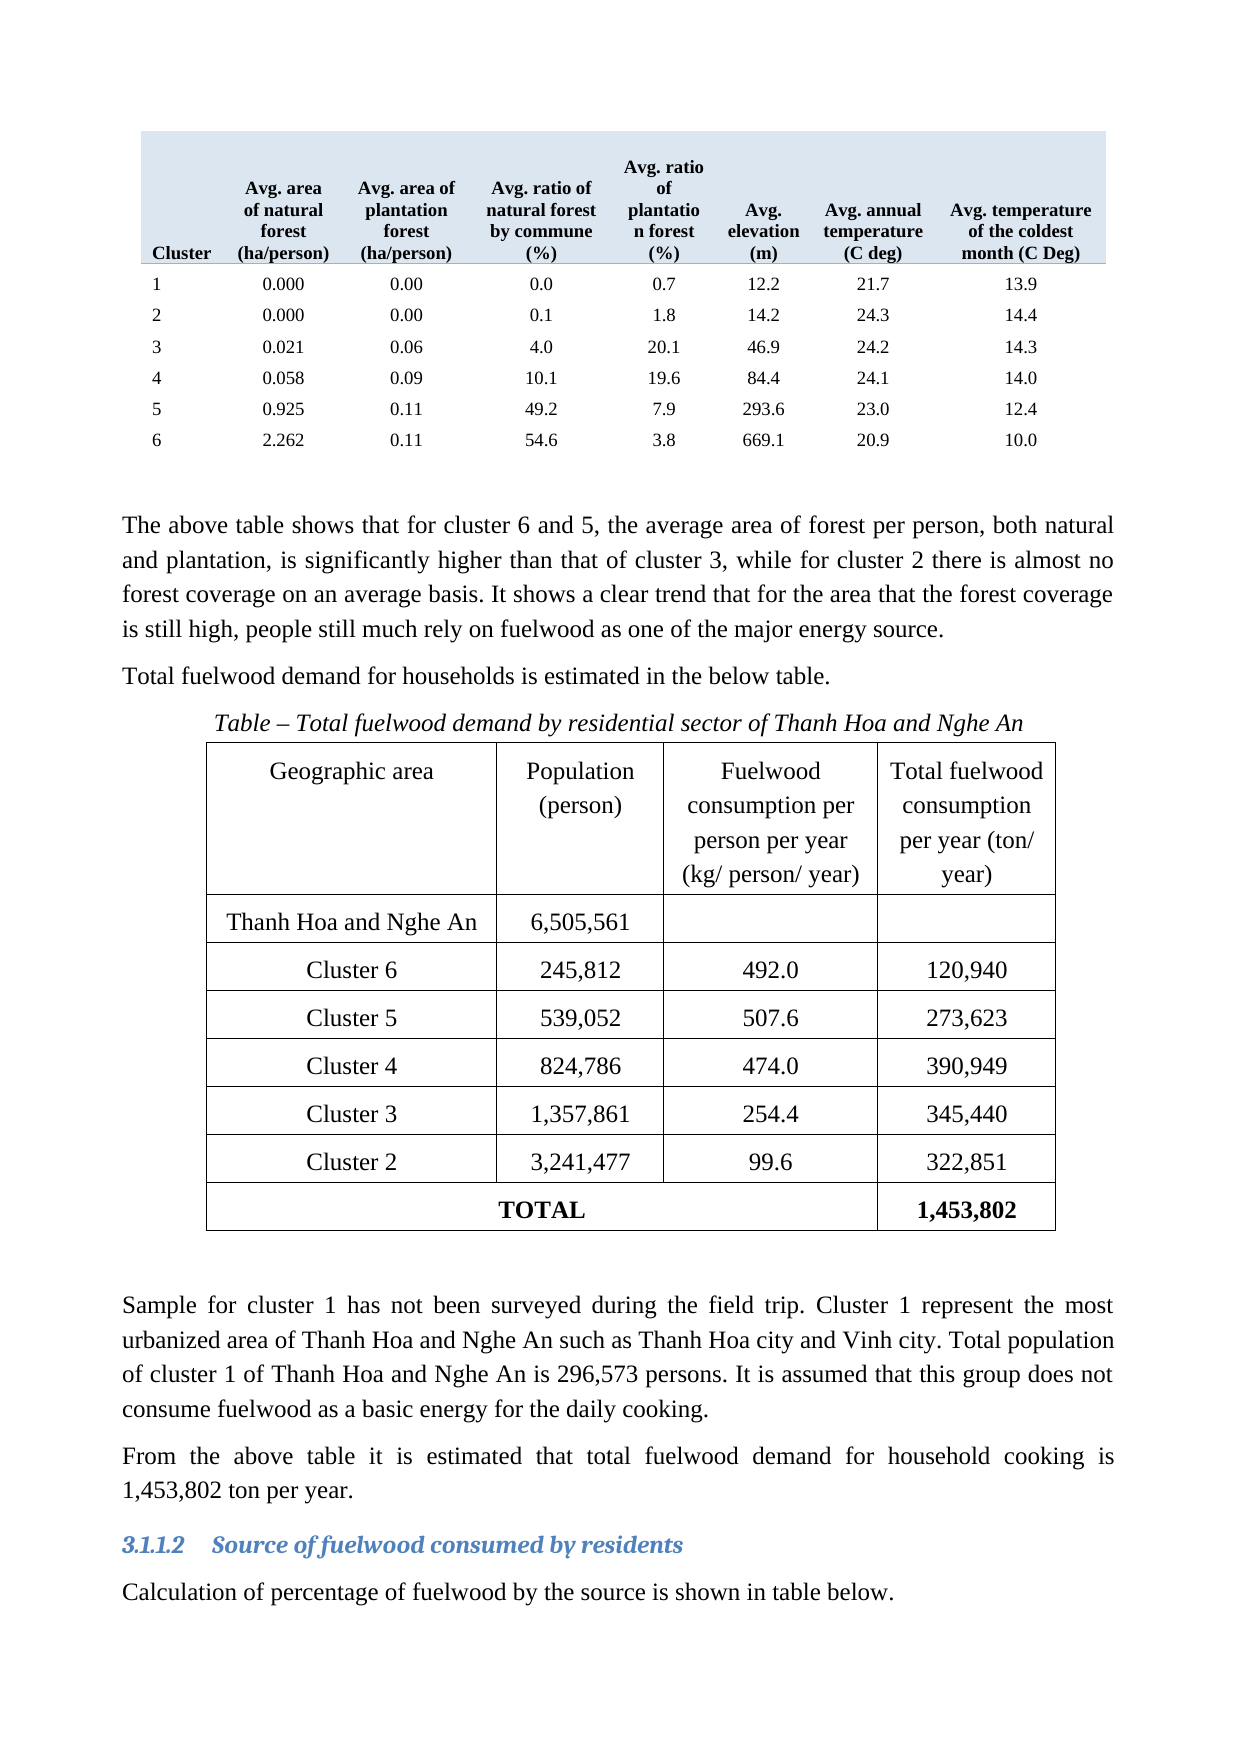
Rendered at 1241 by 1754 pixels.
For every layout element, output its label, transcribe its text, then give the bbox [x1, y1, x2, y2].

text From the above table it is estimated that total fuelwood demand for household cooking is 1,453,802 ton per year. [122, 1441, 1115, 1504]
table_cell 245,812 [497, 943, 663, 990]
table_cell 0.11 [342, 388, 471, 419]
table_cell 3 [141, 326, 225, 357]
table_cell 20.1 [611, 326, 716, 357]
table_cell 345,440 [878, 1087, 1055, 1134]
table_cell 1.8 [611, 295, 716, 326]
table_cell 49.2 [471, 388, 611, 419]
table_cell [878, 895, 1055, 942]
table_cell 0.06 [342, 326, 471, 357]
table_cell 24.1 [811, 357, 935, 388]
table_cell 0.058 [225, 357, 342, 388]
text The above table shows that for cluster 6 and 5, the average area of forest per person, both natural and plantation, is significantly higher than that of cluster 3, while for cluster 2 there is almost no forest coverage on an average basis. It shows a clear trend that for the area that the forest coverage is still high, people still much rely on fuelwood as one of the major energy source. [122, 510, 1115, 642]
table_header Avg. elevation (m) [716, 131, 811, 263]
table_header Geographic area [207, 743, 496, 894]
table_cell 0.00 [342, 264, 471, 294]
table_cell Cluster 6 [207, 943, 496, 990]
table_cell 0.925 [225, 388, 342, 419]
table_cell 6,505,561 [497, 895, 663, 942]
text Table – Total fuelwood demand by residential sector of Thanh Hoa and Nghe An [122, 708, 1115, 736]
table_header Cluster [141, 131, 225, 263]
table_cell 293.6 [716, 388, 811, 419]
table_cell 54.6 [471, 420, 611, 451]
table_cell 4 [141, 357, 225, 388]
table_header Avg. area of plantation forest (ha/person) [342, 131, 471, 263]
table_cell 13.9 [935, 264, 1106, 294]
table_header Fuelwood consumption per person per year (kg/ person/ year) [664, 743, 877, 894]
table_cell 0.0 [471, 264, 611, 294]
table_cell 254.4 [664, 1087, 877, 1134]
table_cell 120,940 [878, 943, 1055, 990]
table_cell 0.7 [611, 264, 716, 294]
table_cell 12.4 [935, 388, 1106, 419]
table_cell 390,949 [878, 1039, 1055, 1086]
text Total fuelwood demand for households is estimated in the below table. [122, 661, 1115, 689]
table_cell 669.1 [716, 420, 811, 451]
table_cell 2 [141, 295, 225, 326]
table_cell 0.000 [225, 295, 342, 326]
table_cell 322,851 [878, 1135, 1055, 1182]
table_cell 0.09 [342, 357, 471, 388]
text Calculation of percentage of fuelwood by the source is shown in table below. [122, 1577, 1115, 1606]
table_cell Cluster 4 [207, 1039, 496, 1086]
table_cell 99.6 [664, 1135, 877, 1182]
table_header Avg. temperature of the coldest month (C Deg) [935, 131, 1106, 263]
table_cell 1,357,861 [497, 1087, 663, 1134]
table_cell [664, 895, 877, 942]
table_cell 84.4 [716, 357, 811, 388]
table_header Avg. ratio of plantation forest (%) [611, 131, 716, 263]
table_cell 0.11 [342, 420, 471, 451]
table_cell Cluster 2 [207, 1135, 496, 1182]
table_cell 20.9 [811, 420, 935, 451]
table_cell 24.3 [811, 295, 935, 326]
table_cell 14.4 [935, 295, 1106, 326]
table_cell 14.2 [716, 295, 811, 326]
table_cell 507.6 [664, 991, 877, 1038]
table_cell 24.2 [811, 326, 935, 357]
table_cell 12.2 [716, 264, 811, 294]
table_cell 3.8 [611, 420, 716, 451]
table_cell 0.1 [471, 295, 611, 326]
table_cell 1 [141, 264, 225, 294]
table_cell 14.3 [935, 326, 1106, 357]
table_cell 4.0 [471, 326, 611, 357]
table_cell 474.0 [664, 1039, 877, 1086]
table_cell 824,786 [497, 1039, 663, 1086]
table_cell 10.1 [471, 357, 611, 388]
table_header Population (person) [497, 743, 663, 894]
table_cell 19.6 [611, 357, 716, 388]
table_cell 0.000 [225, 264, 342, 294]
table_cell TOTAL [207, 1183, 877, 1230]
table_cell 14.0 [935, 357, 1106, 388]
table_cell 21.7 [811, 264, 935, 294]
table_cell 492.0 [664, 943, 877, 990]
text Sample for cluster 1 has not been surveyed during the field trip. Cluster 1 represent the most urbanized area of Thanh Hoa and Nghe An such as Thanh Hoa city and Vinh city. Total population of cluster 1 of Thanh Hoa and Nghe An is 296,573 persons. It is assumed that this group does not consume fuelwood as a basic energy for the daily cooking. [122, 1290, 1115, 1422]
table_header Avg. annual temperature (C deg) [811, 131, 935, 263]
table_cell Cluster 5 [207, 991, 496, 1038]
table_header Avg. ratio of natural forest by commune (%) [471, 131, 611, 263]
table_cell Cluster 3 [207, 1087, 496, 1134]
table_cell 10.0 [935, 420, 1106, 451]
table_cell 2.262 [225, 420, 342, 451]
table_cell 46.9 [716, 326, 811, 357]
table_cell 0.021 [225, 326, 342, 357]
table_cell 23.0 [811, 388, 935, 419]
table_header Avg. area of natural forest (ha/person) [225, 131, 342, 263]
table_cell 3,241,477 [497, 1135, 663, 1182]
table_cell 6 [141, 420, 225, 451]
table_cell 5 [141, 388, 225, 419]
table_cell 7.9 [611, 388, 716, 419]
table_cell Thanh Hoa and Nghe An [207, 895, 496, 942]
table_cell 273,623 [878, 991, 1055, 1038]
table_header Total fuelwood consumption per year (ton/ year) [878, 743, 1055, 894]
subtitle Source of fuelwood consumed by residents [122, 1531, 1115, 1559]
table_cell 0.00 [342, 295, 471, 326]
table_cell 1,453,802 [878, 1183, 1055, 1230]
table_cell 539,052 [497, 991, 663, 1038]
